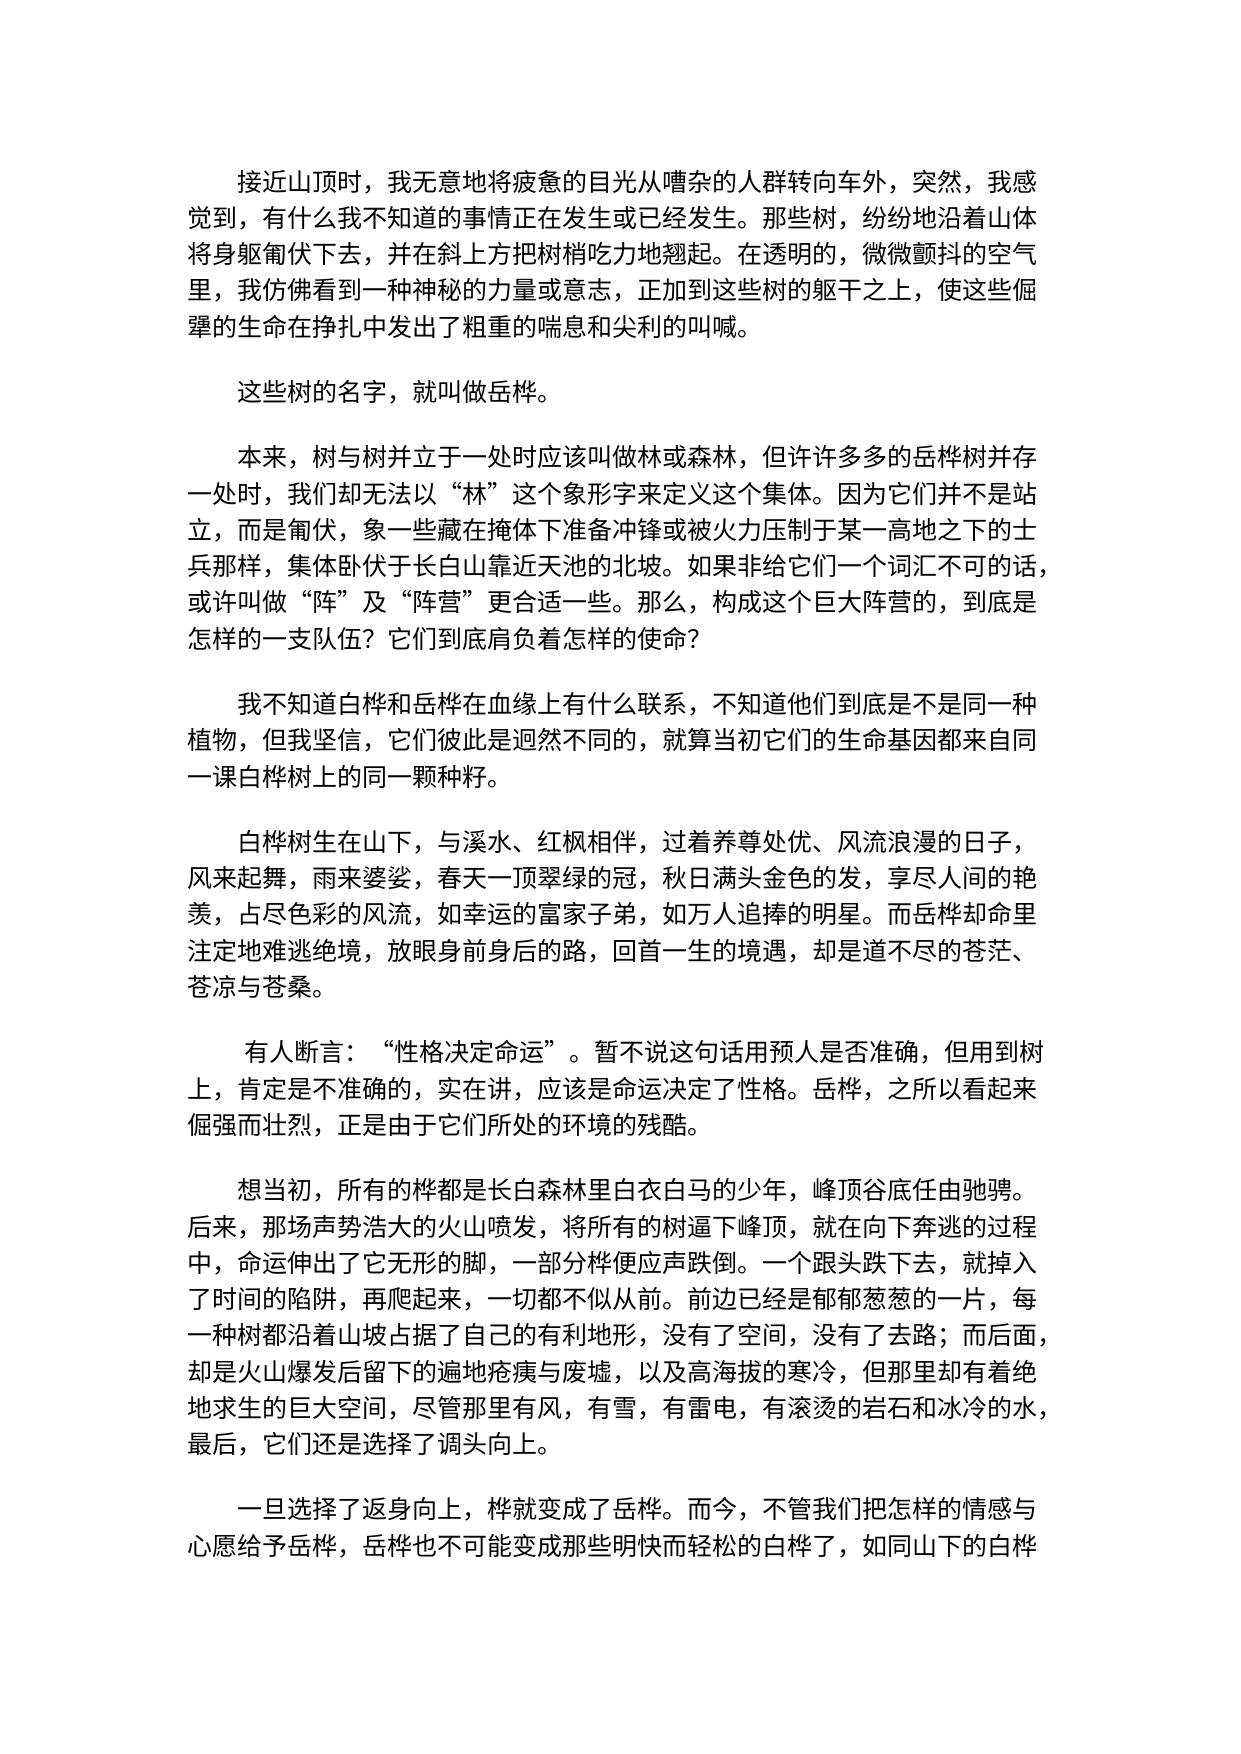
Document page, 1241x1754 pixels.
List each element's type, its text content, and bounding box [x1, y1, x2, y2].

text 白桦树生在山下，与溪水、红枫相伴，过着养尊处优、风流浪漫的日子，风来起舞，雨来婆娑，春天一顶翠绿的冠，秋日满头金色的发，享尽人间的艳羡，占尽色彩的风流，如幸运的富家子弟，如万人追捧的明星。而岳桦却命里注定地难逃绝境，放眼身前身后的路，回首一生的境遇，却是道不尽的苍茫、苍凉与苍桑。 [187, 822, 1053, 1004]
text 我不知道白桦和岳桦在血缘上有什么联系，不知道他们到底是不是同一种植物，但我坚信，它们彼此是迥然不同的，就算当初它们的生命基因都来自同一课白桦树上的同一颗种籽。 [187, 684, 1053, 793]
text 这些树的名字，就叫做岳桦。 [187, 372, 1053, 409]
text 本来，树与树并立于一处时应该叫做林或森林，但许许多多的岳桦树并存一处时，我们却无法以“林”这个象形字来定义这个集体。因为它们并不是站立，而是匍伏，象一些藏在掩体下准备冲锋或被火力压制于某一高地之下的士兵那样，集体卧伏于长白山靠近天池的北坡。如果非给它们一个词汇不可的话，或许叫做“阵”及“阵营”更合适一些。那么，构成这个巨大阵营的，到底是怎样的一支队伍？它们到底肩负着怎样的使命？ [187, 438, 1053, 655]
text 有人断言：“性格决定命运”。暂不说这句话用预人是否准确，但用到树上，肯定是不准确的，实在讲，应该是命运决定了性格。岳桦，之所以看起来倔强而壮烈，正是由于它们所处的环境的残酷。 [187, 1033, 1053, 1142]
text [187, 1490, 1053, 1562]
text 接近山顶时，我无意地将疲惫的目光从嘈杂的人群转向车外，突然，我感觉到，有什么我不知道的事情正在发生或已经发生。那些树，纷纷地沿着山体将身躯匍伏下去，并在斜上方把树梢吃力地翘起。在透明的，微微颤抖的空气里，我仿佛看到一种神秘的力量或意志，正加到这些树的躯干之上，使这些倔犟的生命在挣扎中发出了粗重的喘息和尖利的叫喊。 [187, 162, 1053, 343]
text 想当初，所有的桦都是长白森林里白衣白马的少年，峰顶谷底任由驰骋。后来，那场声势浩大的火山喷发，将所有的树逼下峰顶，就在向下奔逃的过程中，命运伸出了它无形的脚，一部分桦便应声跌倒。一个跟头跌下去，就掉入了时间的陷阱，再爬起来，一切都不似从前。前边已经是郁郁葱葱的一片，每一种树都沿着山坡占据了自己的有利地形，没有了空间，没有了去路；而后面，却是火山爆发后留下的遍地疮痍与废墟，以及高海拔的寒冷，但那里却有着绝地求生的巨大空间，尽管那里有风，有雪，有雷电，有滚烫的岩石和冰冷的水，最后，它们还是选择了调头向上。 [187, 1171, 1053, 1461]
